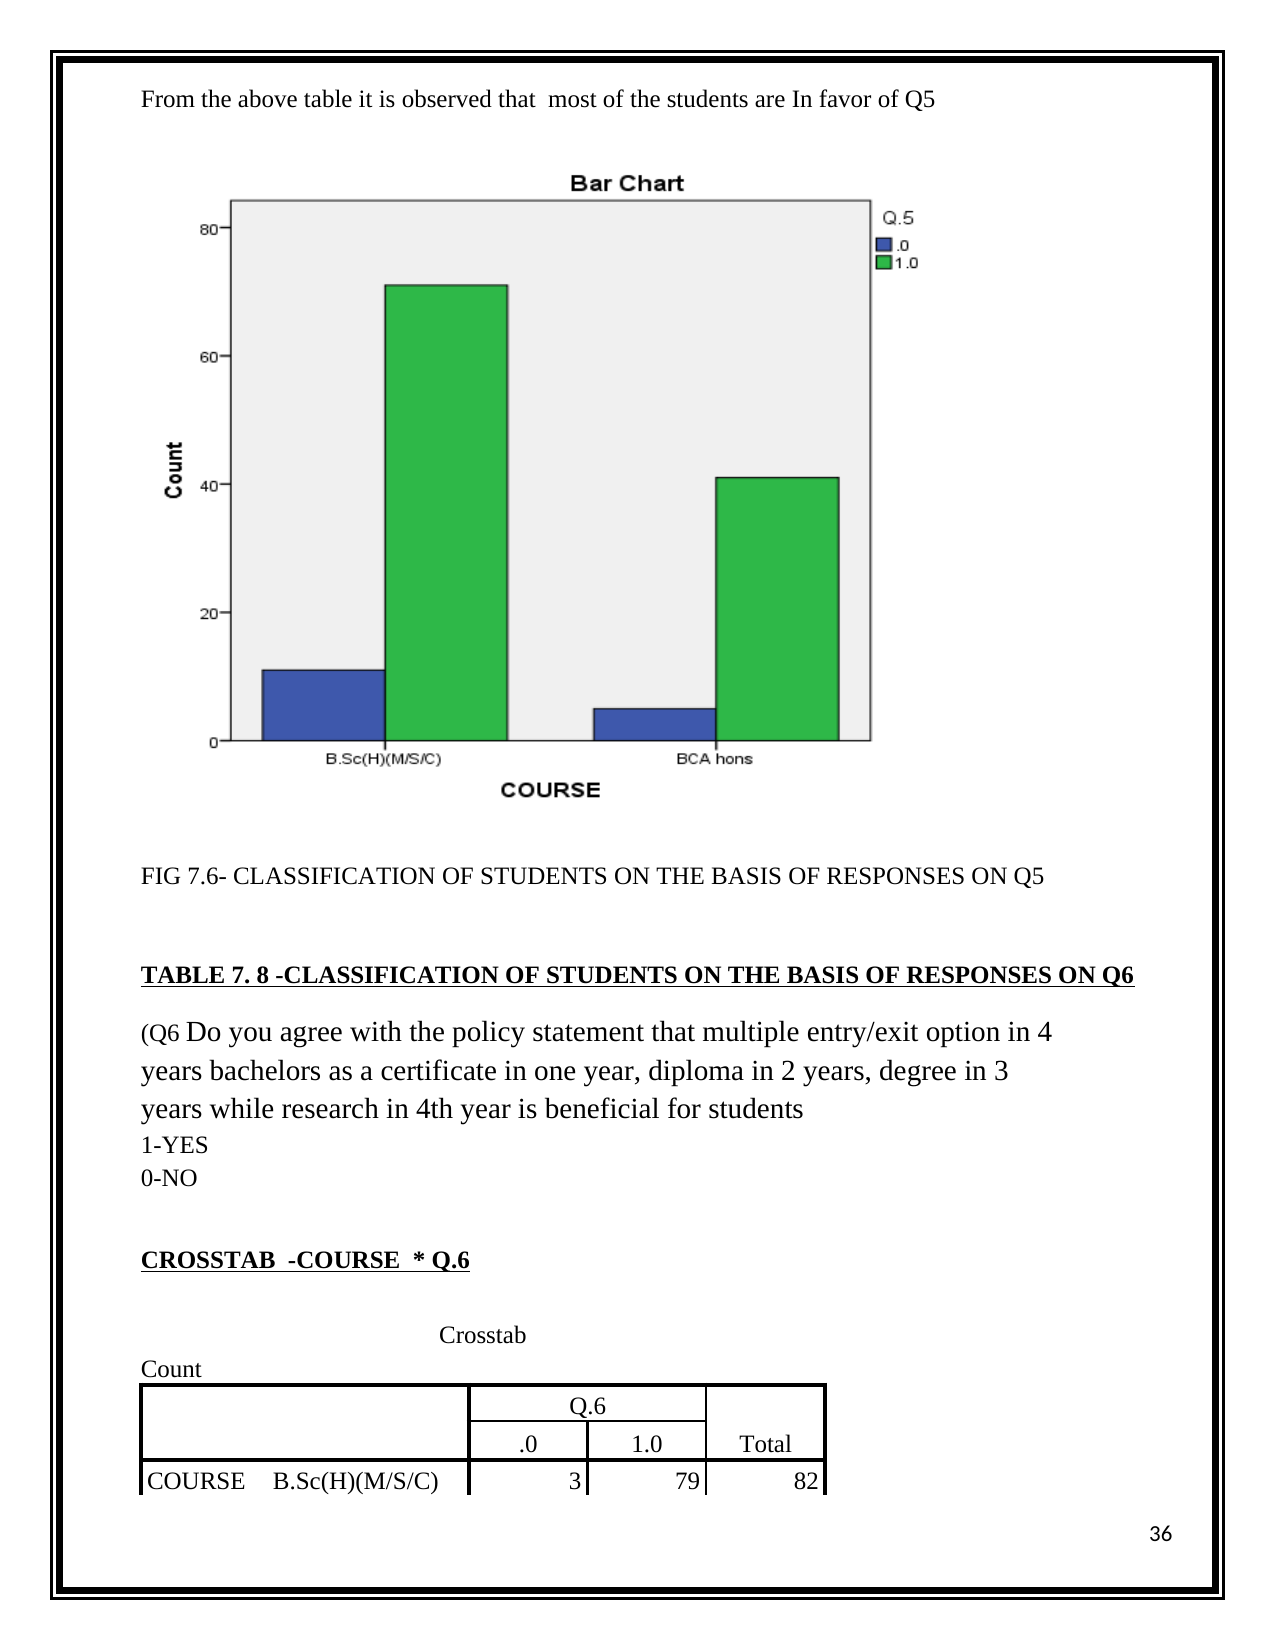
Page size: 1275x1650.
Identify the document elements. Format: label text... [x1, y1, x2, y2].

text From the above table it is observed that most of the students are In favor of Q5 [141, 84, 1172, 113]
table_cell Count [141, 1349, 825, 1383]
table_cell .0 [471, 1422, 586, 1458]
table_cell Total [707, 1387, 823, 1458]
table_cell 1.0 [589, 1422, 705, 1458]
table_cell Q.6 [471, 1387, 705, 1420]
text CROSSTAB -COURSE * Q.6 [141, 1246, 1172, 1274]
table_cell 79 [589, 1462, 705, 1495]
table_cell [143, 1387, 467, 1458]
text 0-NO [141, 1163, 1172, 1192]
table_cell 3 [471, 1462, 586, 1495]
table_cell COURSE [143, 1462, 266, 1495]
text 1-YES [141, 1130, 1172, 1159]
text FIG 7.6- CLASSIFICATION OF STUDENTS ON THE BASIS OF RESPONSES ON Q5 [141, 848, 1172, 890]
table_header Crosstab [141, 1316, 825, 1349]
text (Q6 Do you agree with the policy statement that multiple entry/exit option in 4 years bachelors as a certificate in one year, diploma in 2 years, degree in 3 years while research in 4th year is beneficial for students [141, 1014, 1056, 1125]
picture [140, 154, 1116, 820]
table_cell 82 [707, 1462, 823, 1495]
text TABLE 7. 8 -CLASSIFICATION OF STUDENTS ON THE BASIS OF RESPONSES ON Q6 [141, 961, 1172, 989]
table_cell B.Sc(H)(M/S/C) [266, 1462, 467, 1495]
